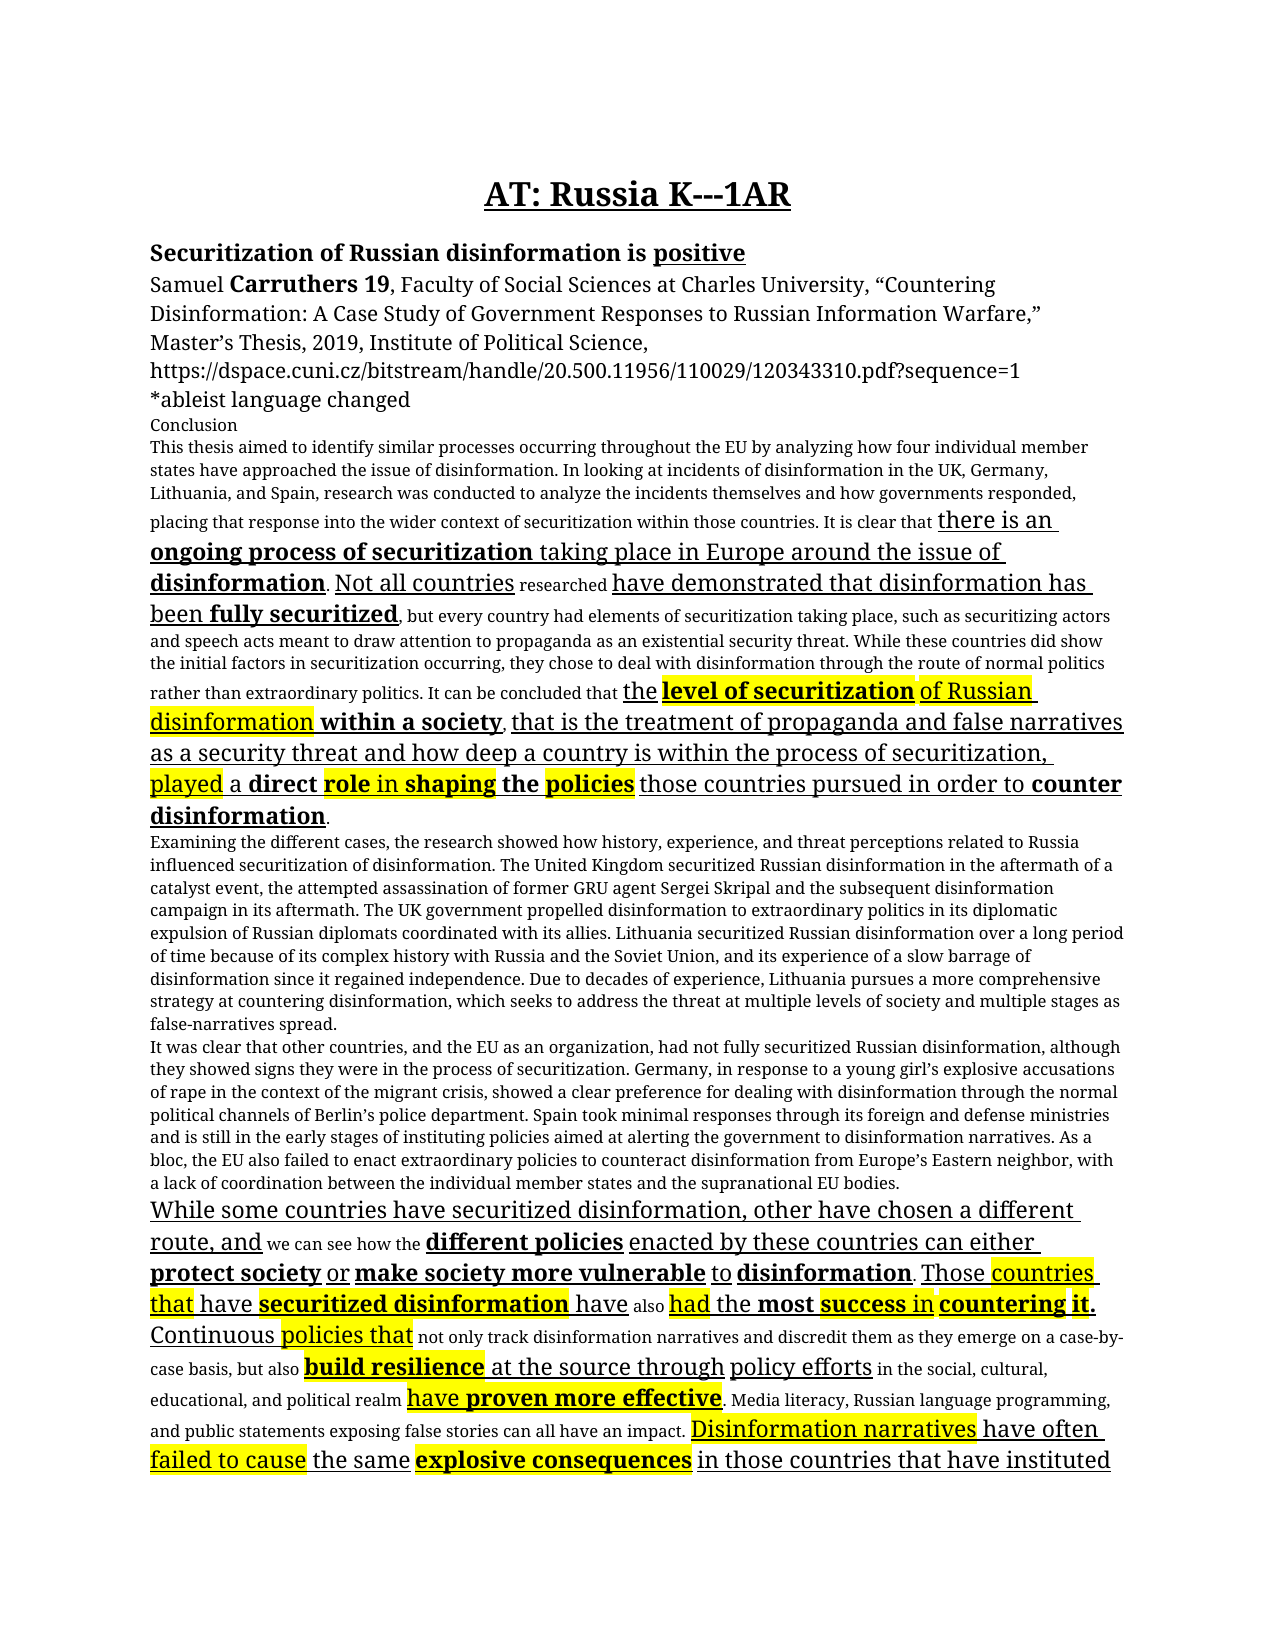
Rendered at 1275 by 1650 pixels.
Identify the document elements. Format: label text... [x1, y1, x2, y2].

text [150, 1194, 1125, 1475]
text Samuel Carruthers 19, Faculty of Social Sciences at Charles University, “Countering Disinformation: A Case Study of Government Responses to Russian Information Warfare,” Master’s Thesis, 2019, Institute of Political Science, https://dspace.cuni.cz/bitstream/handle/20.500.11956/110029/120343310.pdf?sequence=1 [150, 268, 1125, 385]
subtitle AT: Russia K---1AR [150, 171, 1125, 216]
subtitle Securitization of Russian disinformation is positive [150, 237, 1125, 268]
text This thesis aimed to identify similar processes occurring throughout the EU by analyzing how four individual member states have approached the issue of disinformation. In looking at incidents of disinformation in the UK, Germany, Lithuania, and Spain, research was conducted to analyze the incidents themselves and how governments responded, placing that response into the wider context of securitization within those countries. It is clear that there is an ongoing process of securitization taking place in Europe around the issue of disinformation. Not all countries researched have demonstrated that disinformation has been fully securitized, but every country had elements of securitization taking place, such as securitizing actors and speech acts meant to draw attention to propaganda as an existential security threat. While these countries did show the initial factors in securitization occurring, they chose to deal with disinformation through the route of normal politics rather than extraordinary politics. It can be concluded that the level of securitization of Russian disinformation within a society, that is the treatment of propaganda and false narratives as a security threat and how deep a country is within the process of securitization, played a direct role in shaping the policies those countries pursued in order to counter disinformation. [150, 436, 1125, 831]
text *ableist language changed [150, 385, 1125, 413]
text It was clear that other countries, and the EU as an organization, had not fully securitized Russian disinformation, although they showed signs they were in the process of securitization. Germany, in response to a young girl’s explosive accusations of rape in the context of the migrant crisis, showed a clear preference for dealing with disinformation through the normal political channels of Berlin’s police department. Spain took minimal responses through its foreign and defense ministries and is still in the early stages of instituting policies aimed at alerting the government to disinformation narratives. As a bloc, the EU also failed to enact extraordinary policies to counteract disinformation from Europe’s Eastern neighbor, with a lack of coordination between the individual member states and the supranational EU bodies. [150, 1035, 1125, 1194]
text Examining the different cases, the research showed how history, experience, and threat perceptions related to Russia influenced securitization of disinformation. The United Kingdom securitized Russian disinformation in the aftermath of a catalyst event, the attempted assassination of former GRU agent Sergei Skripal and the subsequent disinformation campaign in its aftermath. The UK government propelled disinformation to extraordinary politics in its diplomatic expulsion of Russian diplomats coordinated with its allies. Lithuania securitized Russian disinformation over a long period of time because of its complex history with Russia and the Soviet Union, and its experience of a slow barrage of disinformation since it regained independence. Due to decades of experience, Lithuania pursues a more comprehensive strategy at countering disinformation, which seeks to address the threat at multiple levels of society and multiple stages as false-narratives spread. [150, 831, 1125, 1035]
text Conclusion [150, 413, 1125, 436]
